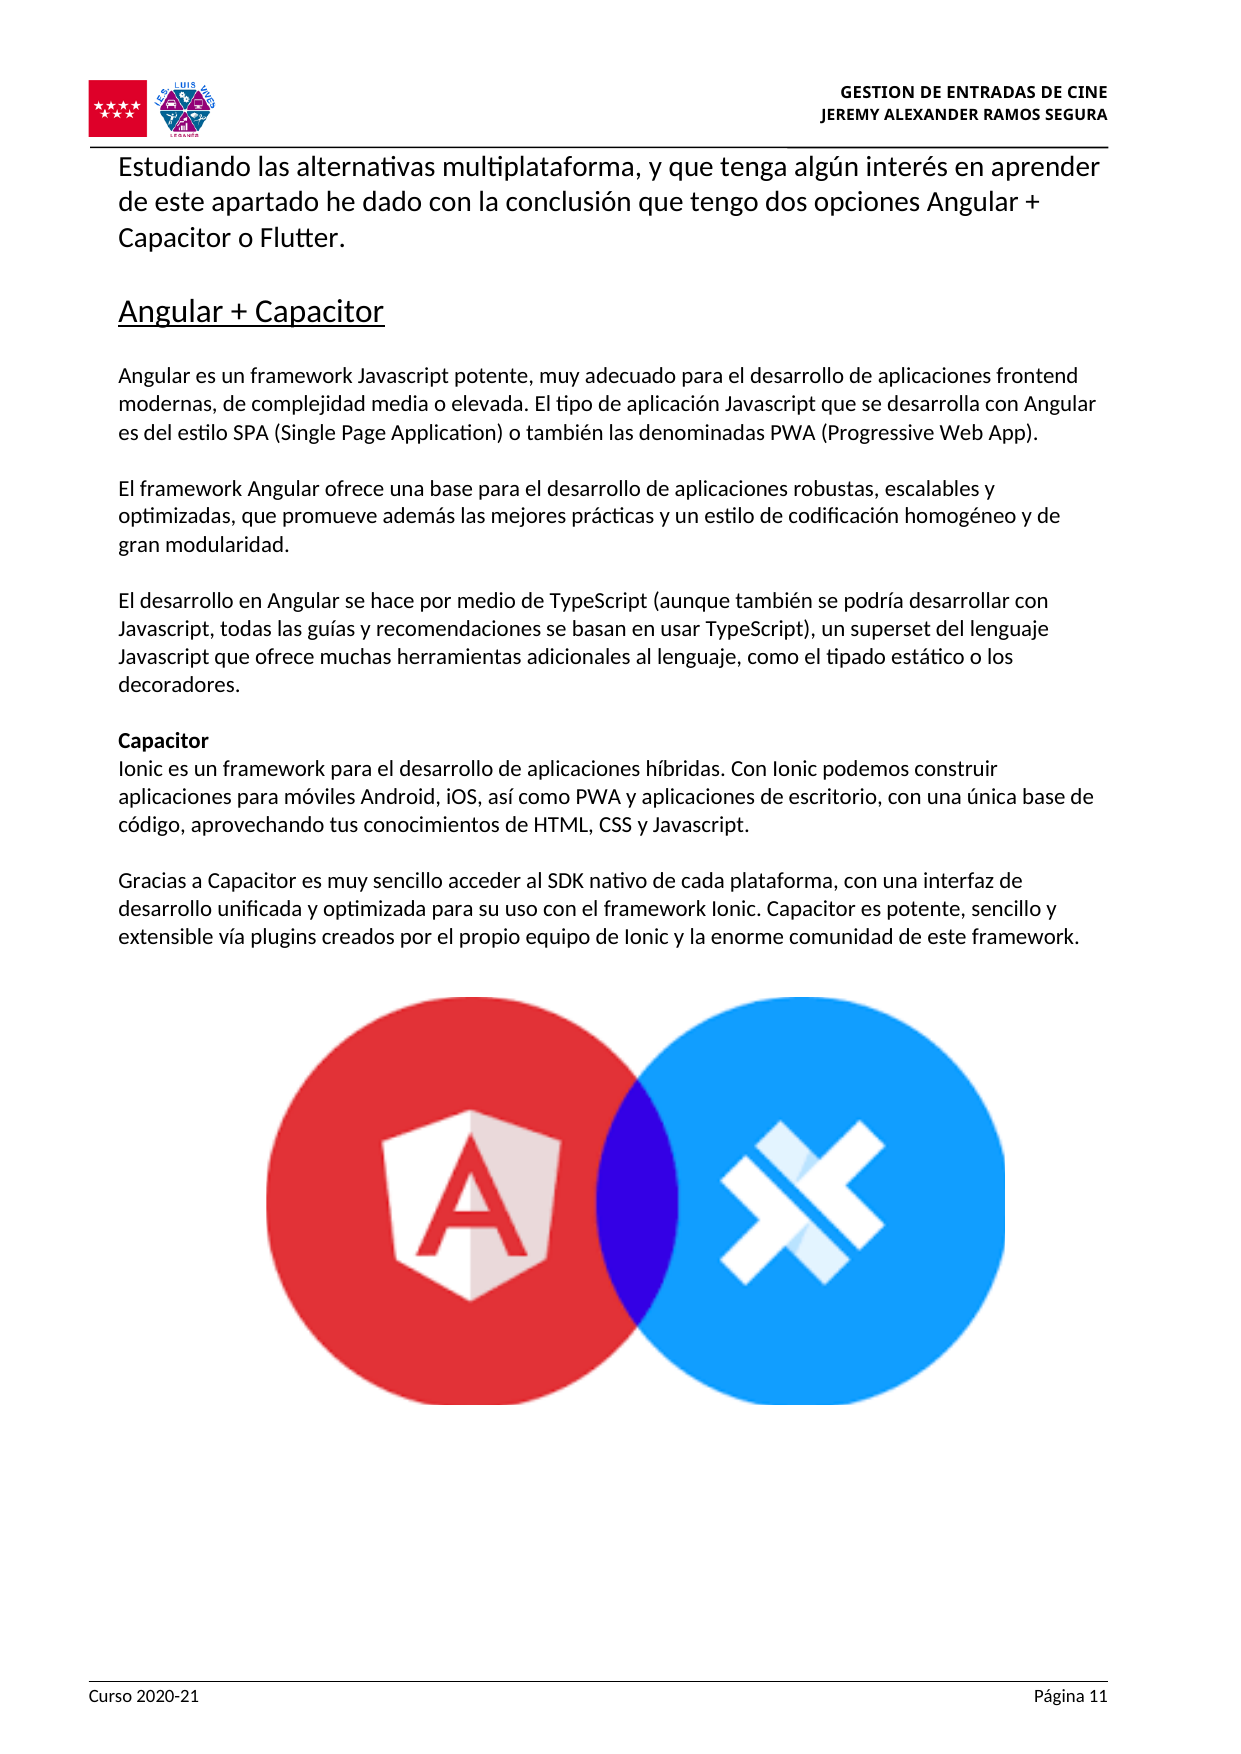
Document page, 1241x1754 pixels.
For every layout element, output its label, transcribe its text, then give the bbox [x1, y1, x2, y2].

text Gracias a Capacitor es muy sencillo acceder al SDK nativo de cada plataforma, con una interfaz de desarrollo unificada y optimizada para su uso con el framework Ionic. Capacitor es potente, sencillo y extensible vía plugins creados por el propio equipo de Ionic y la enorme comunidad de este framework. [118, 866, 1107, 950]
text El desarrollo en Angular se hace por medio de TypeScript (aunque también se podría desarrollar con Javascript, todas las guías y recomendaciones se basan en usar TypeScript), un superset del lenguaje Javascript que ofrece muchas herramientas adicionales al lenguaje, como el tipado estático o los decoradores. [118, 586, 1107, 698]
text El framework Angular ofrece una base para el desarrollo de aplicaciones robustas, escalables y optimizadas, que promueve además las mejores prácticas y un estilo de codificación homogéneo y de gran modularidad. [118, 474, 1107, 558]
text Estudiando las alternativas multiplataforma, y que tenga algún interés en aprender de este apartado he dado con la conclusión que tengo dos opciones Angular + Capacitor o Flutter. [118, 148, 1107, 255]
text Capacitor [118, 726, 1107, 754]
text Ionic es un framework para el desarrollo de aplicaciones híbridas. Con Ionic podemos construir aplicaciones para móviles Android, iOS, así como PWA y aplicaciones de escritorio, con una única base de código, aprovechando tus conocimientos de HTML, CSS y Javascript. [118, 754, 1107, 838]
picture [87, 80, 215, 136]
picture [266, 997, 1005, 1405]
subtitle Angular + Capacitor [118, 290, 1107, 331]
text Angular es un framework Javascript potente, muy adecuado para el desarrollo de aplicaciones frontend modernas, de complejidad media o elevada. El tipo de aplicación Javascript que se desarrolla con Angular es del estilo SPA (Single Page Application) o también las denominadas PWA (Progressive Web App). [118, 362, 1107, 446]
